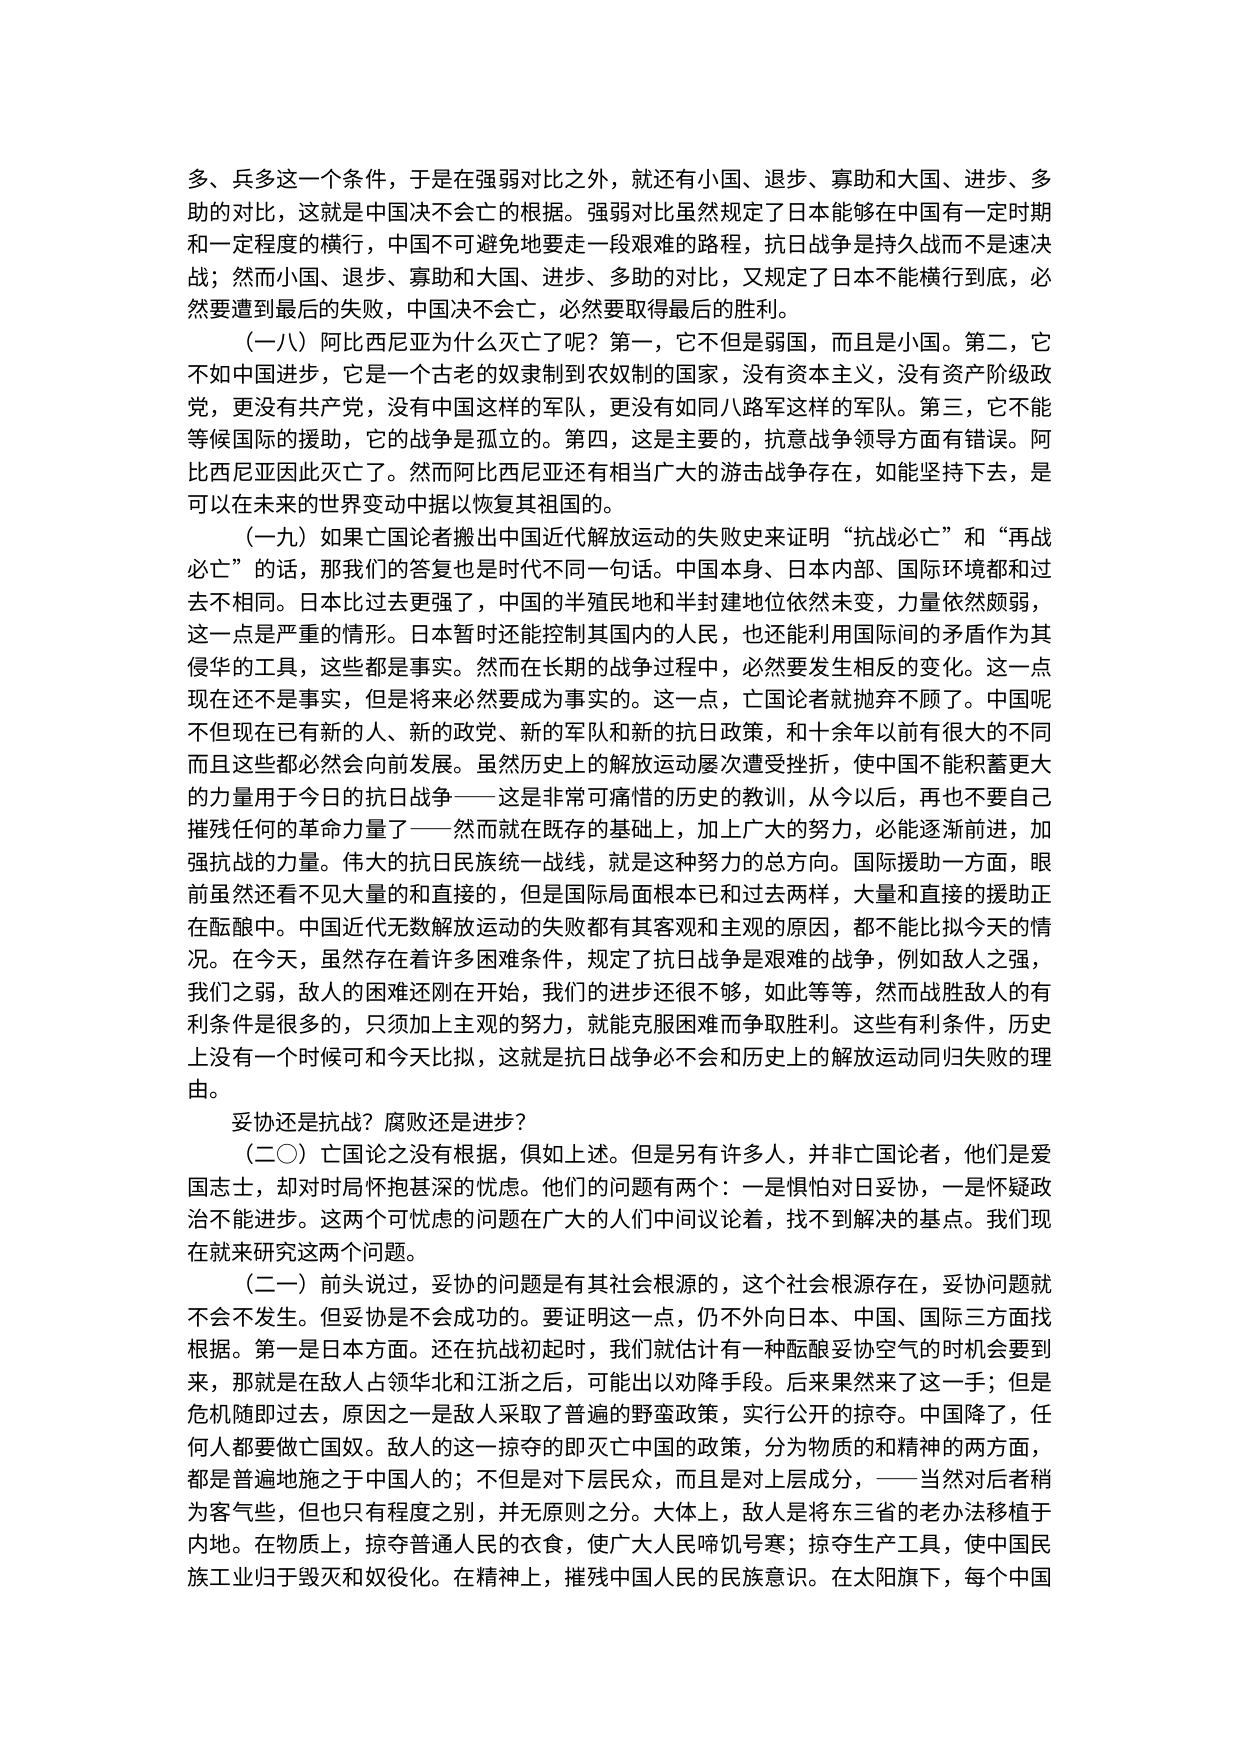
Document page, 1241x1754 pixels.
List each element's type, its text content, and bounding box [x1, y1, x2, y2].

text （一八）阿比西尼亚为什么灭亡了呢？第一，它不但是弱国，而且是小国。第二，它不如中国进步，它是一个古老的奴隶制到农奴制的国家，没有资本主义，没有资产阶级政党，更没有共产党，没有中国这样的军队，更没有如同八路军这样的军队。第三，它不能等候国际的援助，它的战争是孤立的。第四，这是主要的，抗意战争领导方面有错误。阿比西尼亚因此灭亡了。然而阿比西尼亚还有相当广大的游击战争存在，如能坚持下去，是可以在未来的世界变动中据以恢复其祖国的。 [187, 324, 1053, 519]
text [187, 162, 1053, 324]
text （一九）如果亡国论者搬出中国近代解放运动的失败史来证明“抗战必亡”和“再战必亡”的话，那我们的答复也是时代不同一句话。中国本身、日本内部、国际环境都和过去不相同。日本比过去更强了，中国的半殖民地和半封建地位依然未变，力量依然颇弱，这一点是严重的情形。日本暂时还能控制其国内的人民，也还能利用国际间的矛盾作为其侵华的工具，这些都是事实。然而在长期的战争过程中，必然要发生相反的变化。这一点现在还不是事实，但是将来必然要成为事实的。这一点，亡国论者就抛弃不顾了。中国呢？不但现在已有新的人、新的政党、新的军队和新的抗日政策，和十余年以前有很大的不同，而且这些都必然会向前发展。虽然历史上的解放运动屡次遭受挫折，使中国不能积蓄更大的力量用于今日的抗日战争——这是非常可痛惜的历史的教训，从今以后，再也不要自己摧残任何的革命力量了——然而就在既存的基础上，加上广大的努力，必能逐渐前进，加强抗战的力量。伟大的抗日民族统一战线，就是这种努力的总方向。国际援助一方面，眼前虽然还看不见大量的和直接的，但是国际局面根本已和过去两样，大量和直接的援助正在酝酿中。中国近代无数解放运动的失败都有其客观和主观的原因，都不能比拟今天的情况。在今天，虽然存在着许多困难条件，规定了抗日战争是艰难的战争，例如敌人之强，我们之弱，敌人的困难还刚在开始，我们的进步还很不够，如此等等，然而战胜敌人的有利条件是很多的，只须加上主观的努力，就能克服困难而争取胜利。这些有利条件，历史上没有一个时候可和今天比拟，这就是抗日战争必不会和历史上的解放运动同归失败的理由。 [187, 519, 1053, 1104]
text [187, 1267, 1053, 1592]
text （二○）亡国论之没有根据，俱如上述。但是另有许多人，并非亡国论者，他们是爱国志士，却对时局怀抱甚深的忧虑。他们的问题有两个：一是惧怕对日妥协，一是怀疑政治不能进步。这两个可忧虑的问题在广大的人们中间议论着，找不到解决的基点。我们现在就来研究这两个问题。 [187, 1137, 1053, 1267]
text 妥协还是抗战？腐败还是进步？ [187, 1104, 1053, 1137]
